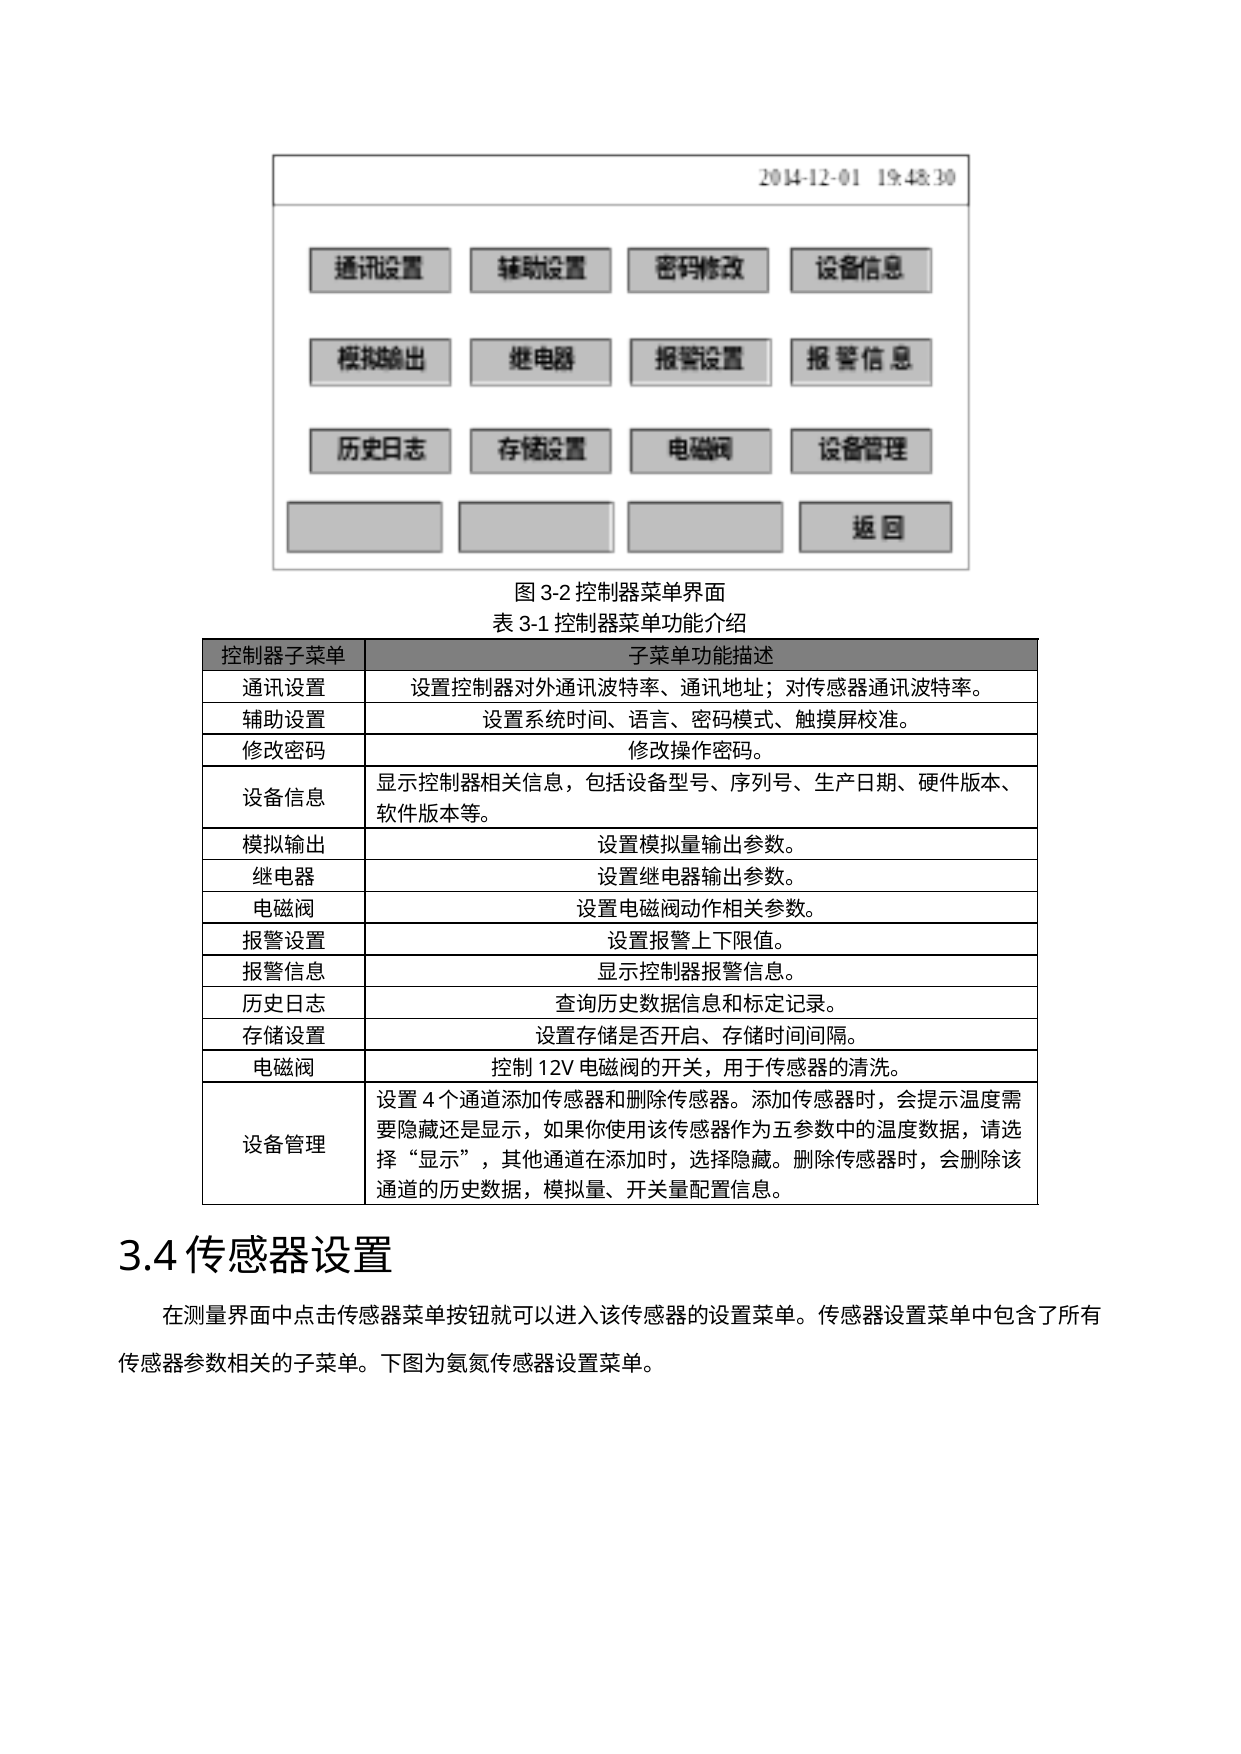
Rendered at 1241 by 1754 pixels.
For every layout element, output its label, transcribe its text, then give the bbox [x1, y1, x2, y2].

table_cell 设备管理 [203, 1083, 364, 1204]
table_cell 辅助设置 [203, 703, 364, 733]
table_cell 报警信息 [203, 956, 364, 986]
table_cell 显示控制器报警信息。 [366, 956, 1037, 986]
table_cell 电磁阀 [203, 892, 364, 922]
table_cell 通讯设置 [203, 671, 364, 701]
table_cell 设置4个通道添加传感器和删除传感器。添加传感器时，会提示温度需要隐藏还是显示，如果你使用该传感器作为五参数中的温度数据，请选择“显示”，其他通道在添加时，选择隐藏。删除传感器时，会删除该通道的历史数据，模拟量、开关量配置信息。 [366, 1083, 1037, 1204]
table_cell 修改密码 [203, 735, 364, 765]
table_cell 存储设置 [203, 1019, 364, 1049]
table_cell 设置报警上下限值。 [366, 924, 1037, 954]
subtitle 3.4传感器设置 [118, 1222, 1122, 1282]
table_cell 设置继电器输出参数。 [366, 860, 1037, 891]
table_cell 控制12V电磁阀的开关，用于传感器的清洗。 [366, 1051, 1037, 1081]
table_cell 设置系统时间、语言、密码模式、触摸屏校准。 [366, 703, 1037, 733]
table_cell 显示控制器相关信息，包括设备型号、序列号、生产日期、硬件版本、软件版本等。 [366, 767, 1037, 827]
table_cell 设置模拟量输出参数。 [366, 829, 1037, 859]
table_cell 设备信息 [203, 767, 364, 827]
table_cell 电磁阀 [203, 1051, 364, 1081]
table_cell 历史日志 [203, 987, 364, 1018]
table_cell 设置控制器对外通讯波特率、通讯地址；对传感器通讯波特率。 [366, 671, 1037, 701]
table_cell 报警设置 [203, 924, 364, 954]
table_cell 设置存储是否开启、存储时间间隔。 [366, 1019, 1037, 1049]
text 在测量界面中点击传感器菜单按钮就可以进入该传感器的设置菜单。传感器设置菜单中包含了所有传感器参数相关的子菜单。下图为氨氮传感器设置菜单。 [118, 1298, 1122, 1377]
text 表3-1控制器菜单功能介绍 [118, 606, 1122, 638]
text 图3-2控制器菜单界面 [118, 574, 1122, 606]
table_cell 继电器 [203, 860, 364, 891]
table_header 控制器子菜单 [203, 640, 364, 670]
table_cell 修改操作密码。 [366, 735, 1037, 765]
table_cell 设置电磁阀动作相关参数。 [366, 892, 1037, 922]
table_cell 查询历史数据信息和标定记录。 [366, 987, 1037, 1018]
table_header 子菜单功能描述 [366, 640, 1037, 670]
table_cell 模拟输出 [203, 829, 364, 859]
